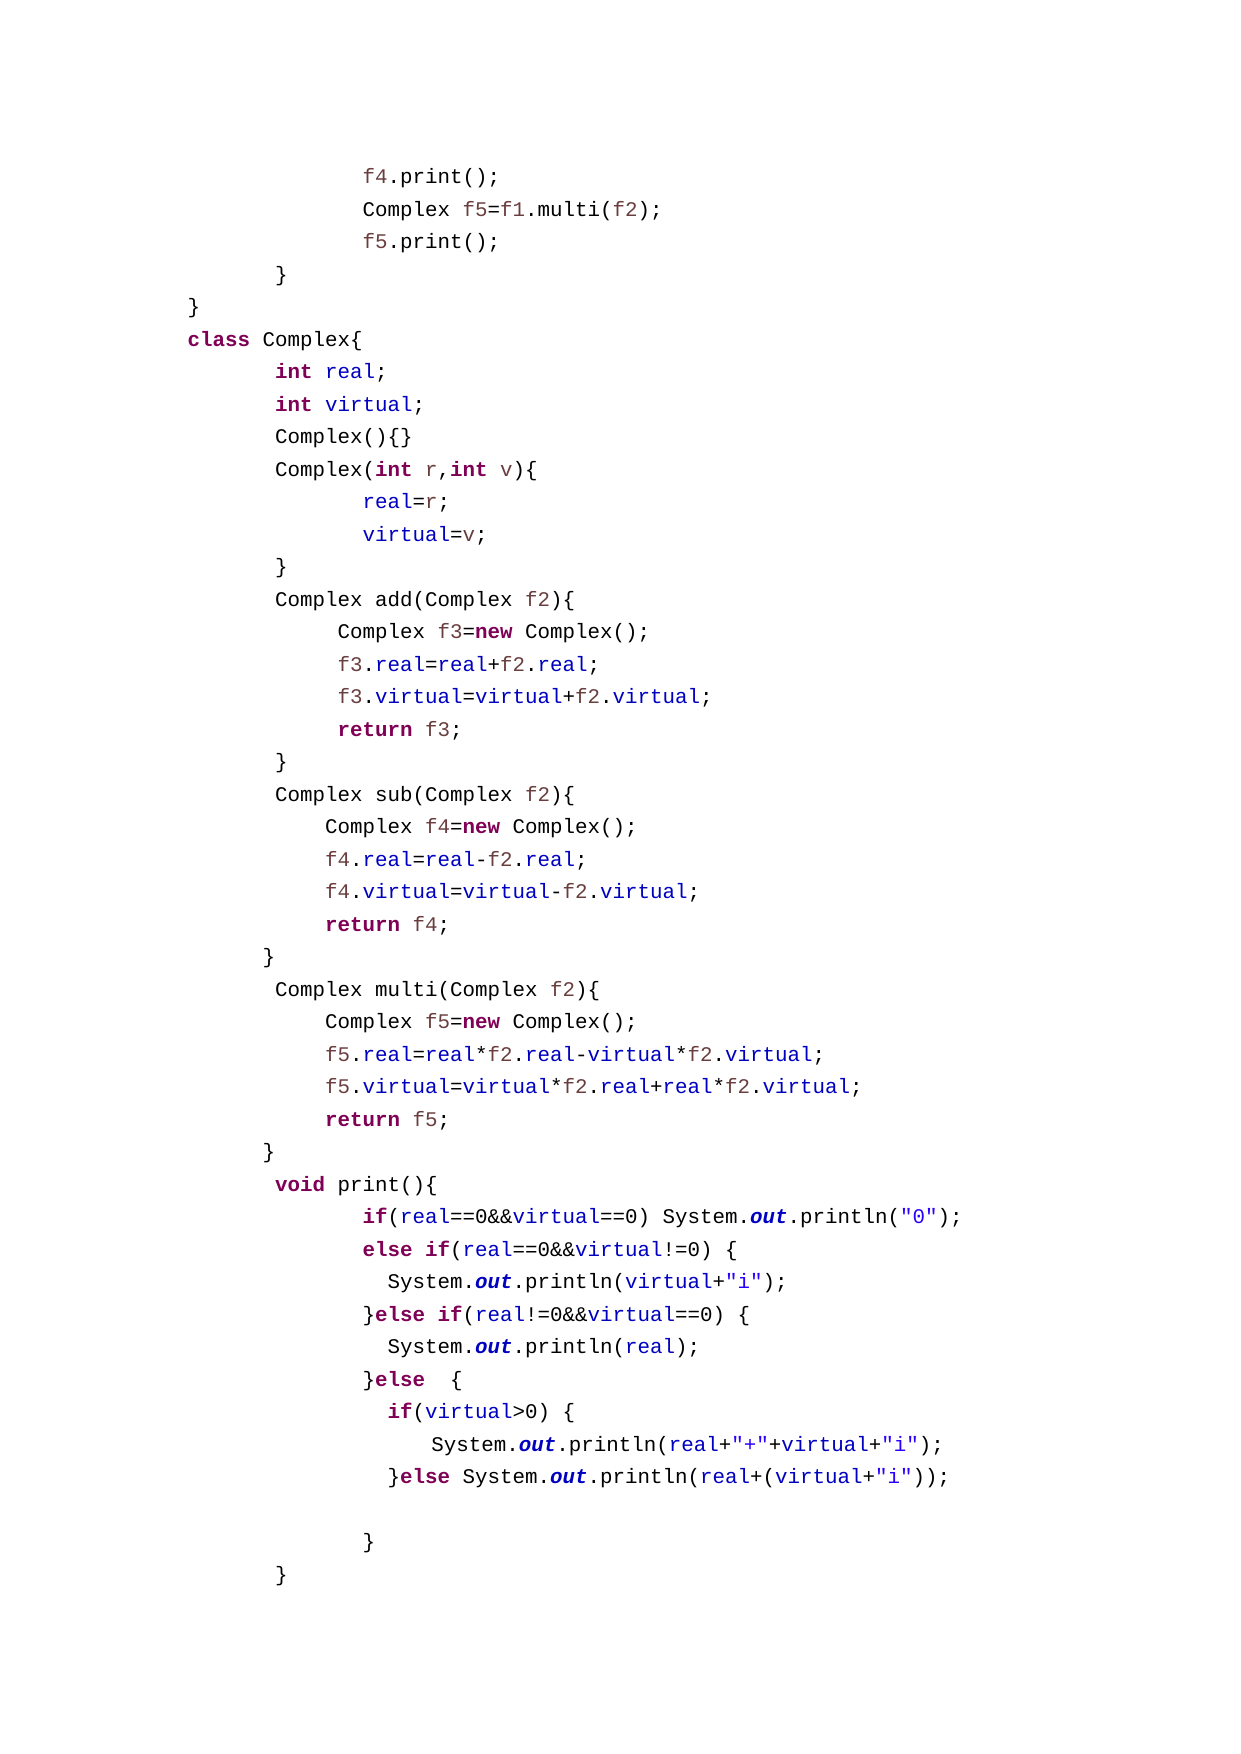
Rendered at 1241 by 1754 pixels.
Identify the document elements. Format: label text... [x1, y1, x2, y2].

text }else { [187, 1364, 1053, 1397]
text else if(real==0&&virtual!=0) { [187, 1234, 1053, 1267]
text f5.virtual=virtual*f2.real+real*f2.virtual; [187, 1072, 1053, 1104]
text Complex f5=f1.multi(f2); [187, 194, 1053, 227]
text } [187, 552, 1053, 584]
text class Complex{ [187, 324, 1053, 357]
text Complex f3=new Complex(); [187, 617, 1053, 649]
text f4.virtual=virtual-f2.virtual; [187, 877, 1053, 909]
text f5.real=real*f2.real-virtual*f2.virtual; [187, 1039, 1053, 1072]
text if(virtual>0) { [187, 1397, 1053, 1429]
text int real; [187, 357, 1053, 389]
text f3.real=real+f2.real; [187, 649, 1053, 682]
text Complex(int r,int v){ [187, 454, 1053, 487]
text f4.real=real-f2.real; [187, 844, 1053, 877]
text Complex f5=new Complex(); [187, 1007, 1053, 1039]
text System.out.println(real+"+"+virtual+"i"); [187, 1429, 1053, 1462]
text return f5; [187, 1104, 1053, 1137]
text Complex sub(Complex f2){ [187, 779, 1053, 812]
text real=r; [187, 487, 1053, 519]
text System.out.println(real); [187, 1332, 1053, 1364]
text } [187, 1137, 1053, 1169]
text Complex f4=new Complex(); [187, 812, 1053, 844]
text int virtual; [187, 389, 1053, 422]
text } [187, 292, 1053, 324]
text void print(){ [187, 1169, 1053, 1202]
text }else System.out.println(real+(virtual+"i")); [187, 1462, 1053, 1494]
text System.out.println(virtual+"i"); [187, 1267, 1053, 1299]
text virtual=v; [187, 519, 1053, 552]
text f5.print(); [187, 227, 1053, 259]
text } [187, 1559, 1053, 1592]
text } [187, 942, 1053, 974]
text f3.virtual=virtual+f2.virtual; [187, 682, 1053, 714]
text } [187, 259, 1053, 292]
text }else if(real!=0&&virtual==0) { [187, 1299, 1053, 1332]
text f4.print(); [187, 162, 1053, 194]
text if(real==0&&virtual==0) System.out.println("0"); [187, 1202, 1053, 1234]
text return f4; [187, 909, 1053, 942]
text Complex(){} [187, 422, 1053, 454]
text } [187, 1527, 1053, 1559]
text return f3; [187, 714, 1053, 747]
text } [187, 747, 1053, 779]
text Complex multi(Complex f2){ [187, 974, 1053, 1007]
text Complex add(Complex f2){ [187, 584, 1053, 617]
